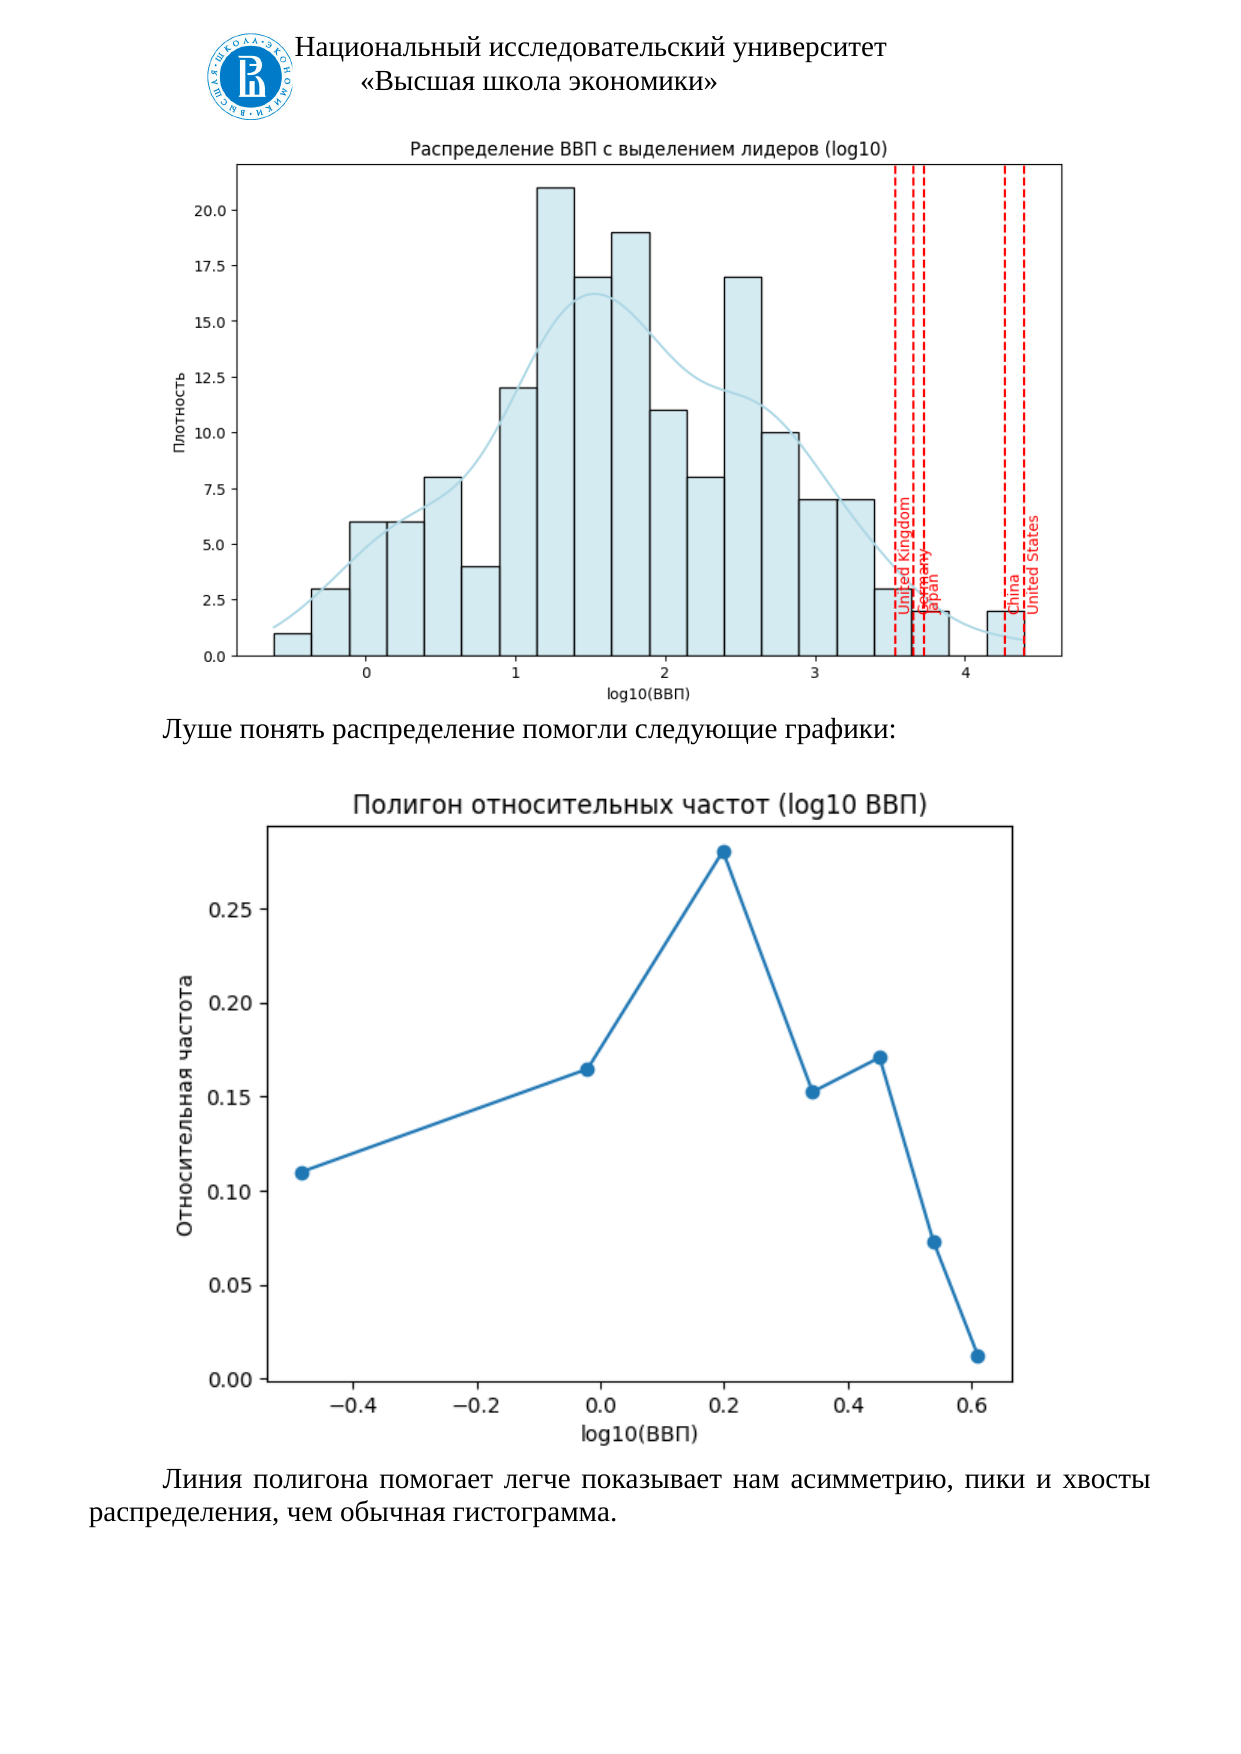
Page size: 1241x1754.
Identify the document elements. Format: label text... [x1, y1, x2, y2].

text Линия полигона помогает легче показывает нам асимметрию, пики и хвосты распределения, чем обычная гистограмма. [88, 1461, 1152, 1528]
picture [162, 778, 1027, 1461]
picture [162, 130, 1072, 712]
text Луше понять распределение помогли следующие графики: [88, 711, 1152, 745]
picture [205, 31, 293, 119]
